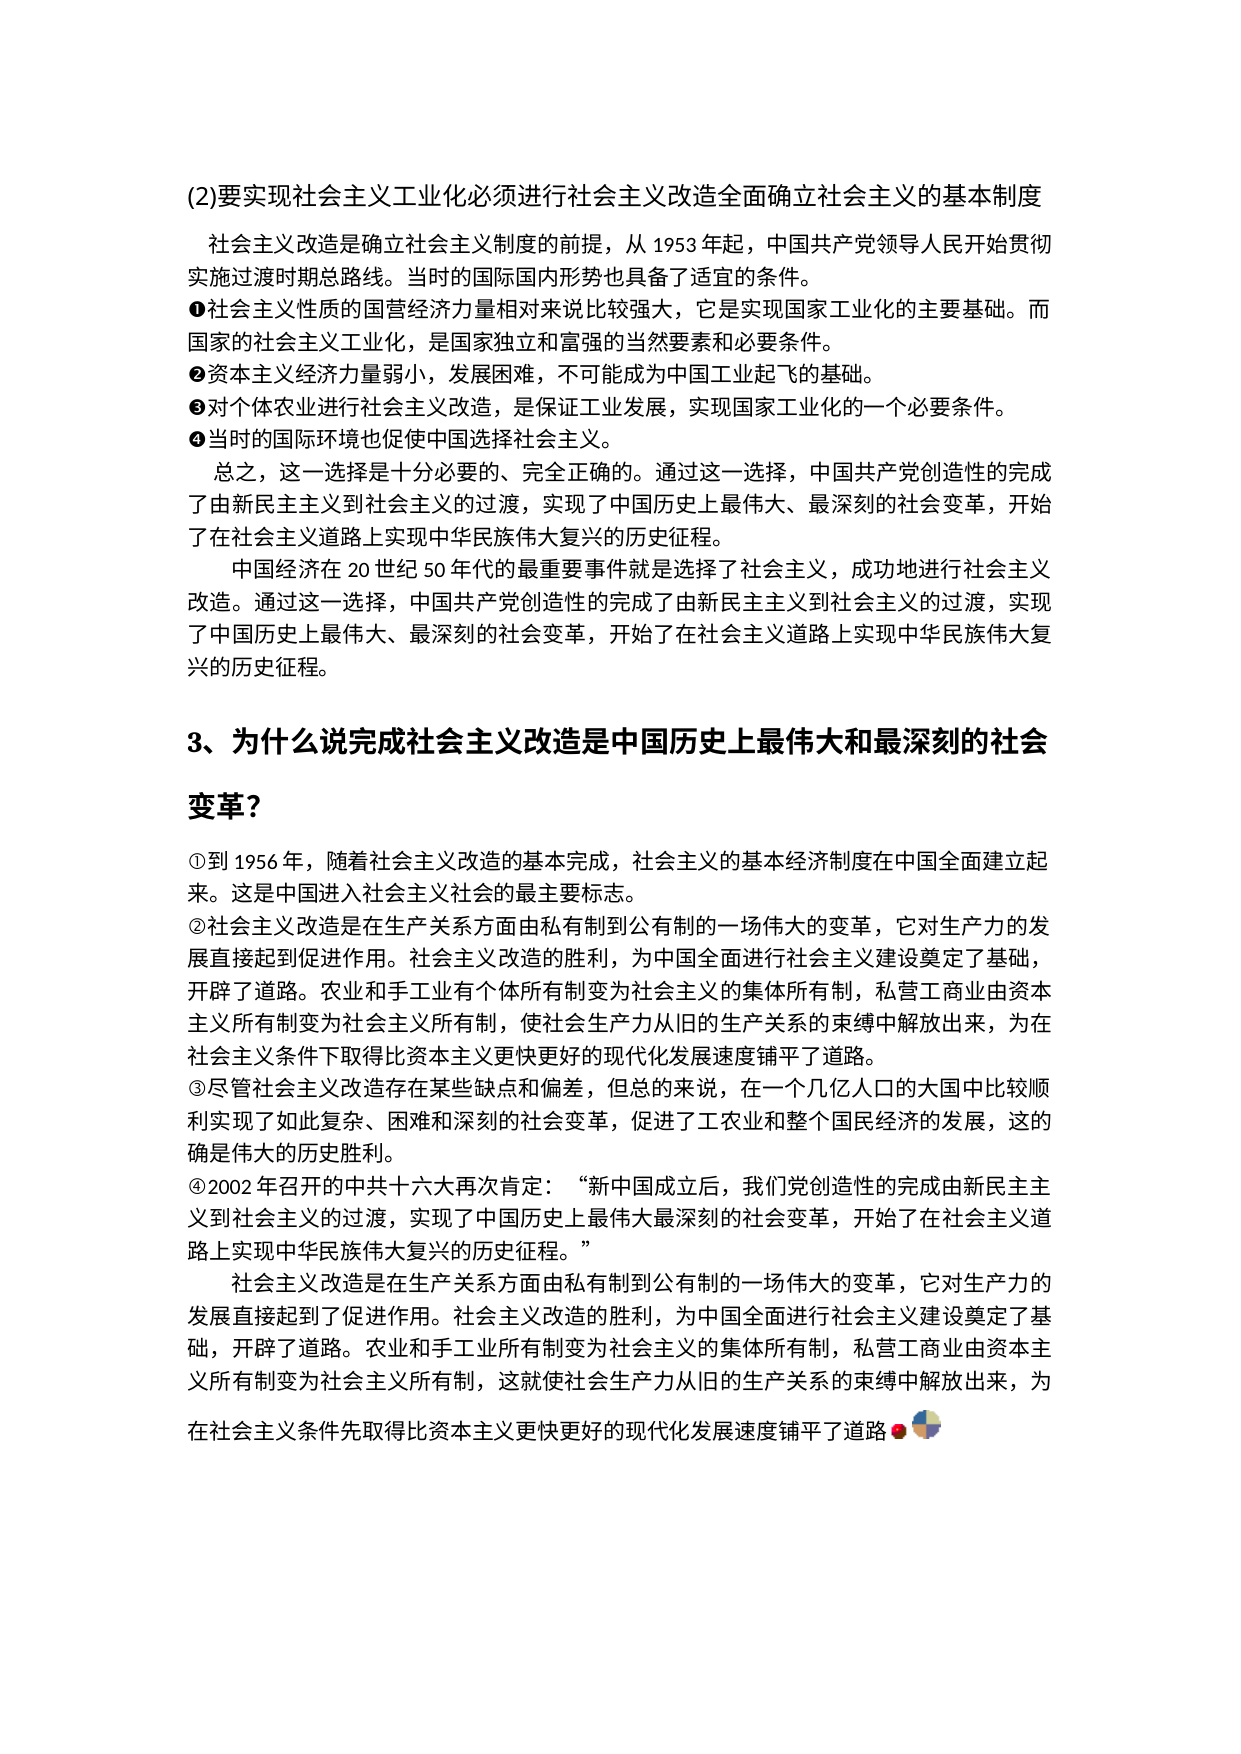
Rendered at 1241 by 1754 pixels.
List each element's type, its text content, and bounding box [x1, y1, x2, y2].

text 到1956年，随着社会主义改造的基本完成，社会主义的基本经济制度在中国全面建立起来。这是中国进入社会主义社会的最主要标志。 [187, 843, 1053, 908]
text 资本主义经济力量弱小，发展困难，不可能成为中国工业起飞的基础。 [187, 357, 1053, 389]
text 当时的国际环境也促使中国选择社会主义。 [187, 422, 1053, 454]
text 对个体农业进行社会主义改造，是保证工业发展，实现国家工业化的一个必要条件。 [187, 389, 1053, 422]
text 社会主义改造是在生产关系方面由私有制到公有制的一场伟大的变革，它对生产力的发展直接起到了促进作用。社会主义改造的胜利，为中国全面进行社会主义建设奠定了基础，开辟了道路。农业和手工业所有制变为社会主义的集体所有制，私营工商业由资本主义所有制变为社会主义所有制，这就使社会生产力从旧的生产关系的束缚中解放出来，为在社会主义条件先取得比资本主义更快更好的现代化发展速度铺平了道路 [187, 1266, 1053, 1461]
picture [887, 1410, 941, 1439]
text (2)要实现社会主义工业化必须进行社会主义改造全面确立社会主义的基本制度 [187, 162, 1053, 227]
text 社会主义改造是确立社会主义制度的前提，从1953年起，中国共产党领导人民开始贯彻实施过渡时期总路线。当时的国际国内形势也具备了适宜的条件。 [187, 227, 1053, 292]
text 尽管社会主义改造存在某些缺点和偏差，但总的来说，在一个几亿人口的大国中比较顺利实现了如此复杂、困难和深刻的社会变革，促进了工农业和整个国民经济的发展，这的确是伟大的历史胜利。 [187, 1071, 1053, 1168]
text 总之，这一选择是十分必要的、完全正确的。通过这一选择，中国共产党创造性的完成了由新民主主义到社会主义的过渡，实现了中国历史上最伟大、最深刻的社会变革，开始了在社会主义道路上实现中华民族伟大复兴的历史征程。 [187, 454, 1053, 552]
text 中国经济在20世纪50年代的最重要事件就是选择了社会主义，成功地进行社会主义改造。通过这一选择，中国共产党创造性的完成了由新民主主义到社会主义的过渡，实现了中国历史上最伟大、最深刻的社会变革，开始了在社会主义道路上实现中华民族伟大复兴的历史征程。 [187, 552, 1053, 682]
text 社会主义性质的国营经济力量相对来说比较强大，它是实现国家工业化的主要基础。而国家的社会主义工业化，是国家独立和富强的当然要素和必要条件。 [187, 292, 1053, 357]
text 社会主义改造是在生产关系方面由私有制到公有制的一场伟大的变革，它对生产力的发展直接起到促进作用。社会主义改造的胜利，为中国全面进行社会主义建设奠定了基础，开辟了道路。农业和手工业有个体所有制变为社会主义的集体所有制，私营工商业由资本主义所有制变为社会主义所有制，使社会生产力从旧的生产关系的束缚中解放出来，为在社会主义条件下取得比资本主义更快更好的现代化发展速度铺平了道路。 [187, 908, 1053, 1071]
text 2002年召开的中共十六大再次肯定：“新中国成立后，我们党创造性的完成由新民主主义到社会主义的过渡，实现了中国历史上最伟大最深刻的社会变革，开始了在社会主义道路上实现中华民族伟大复兴的历史征程。” [187, 1168, 1053, 1266]
subtitle 3、为什么说完成社会主义改造是中国历史上最伟大和最深刻的社会变革？ [187, 707, 1053, 837]
